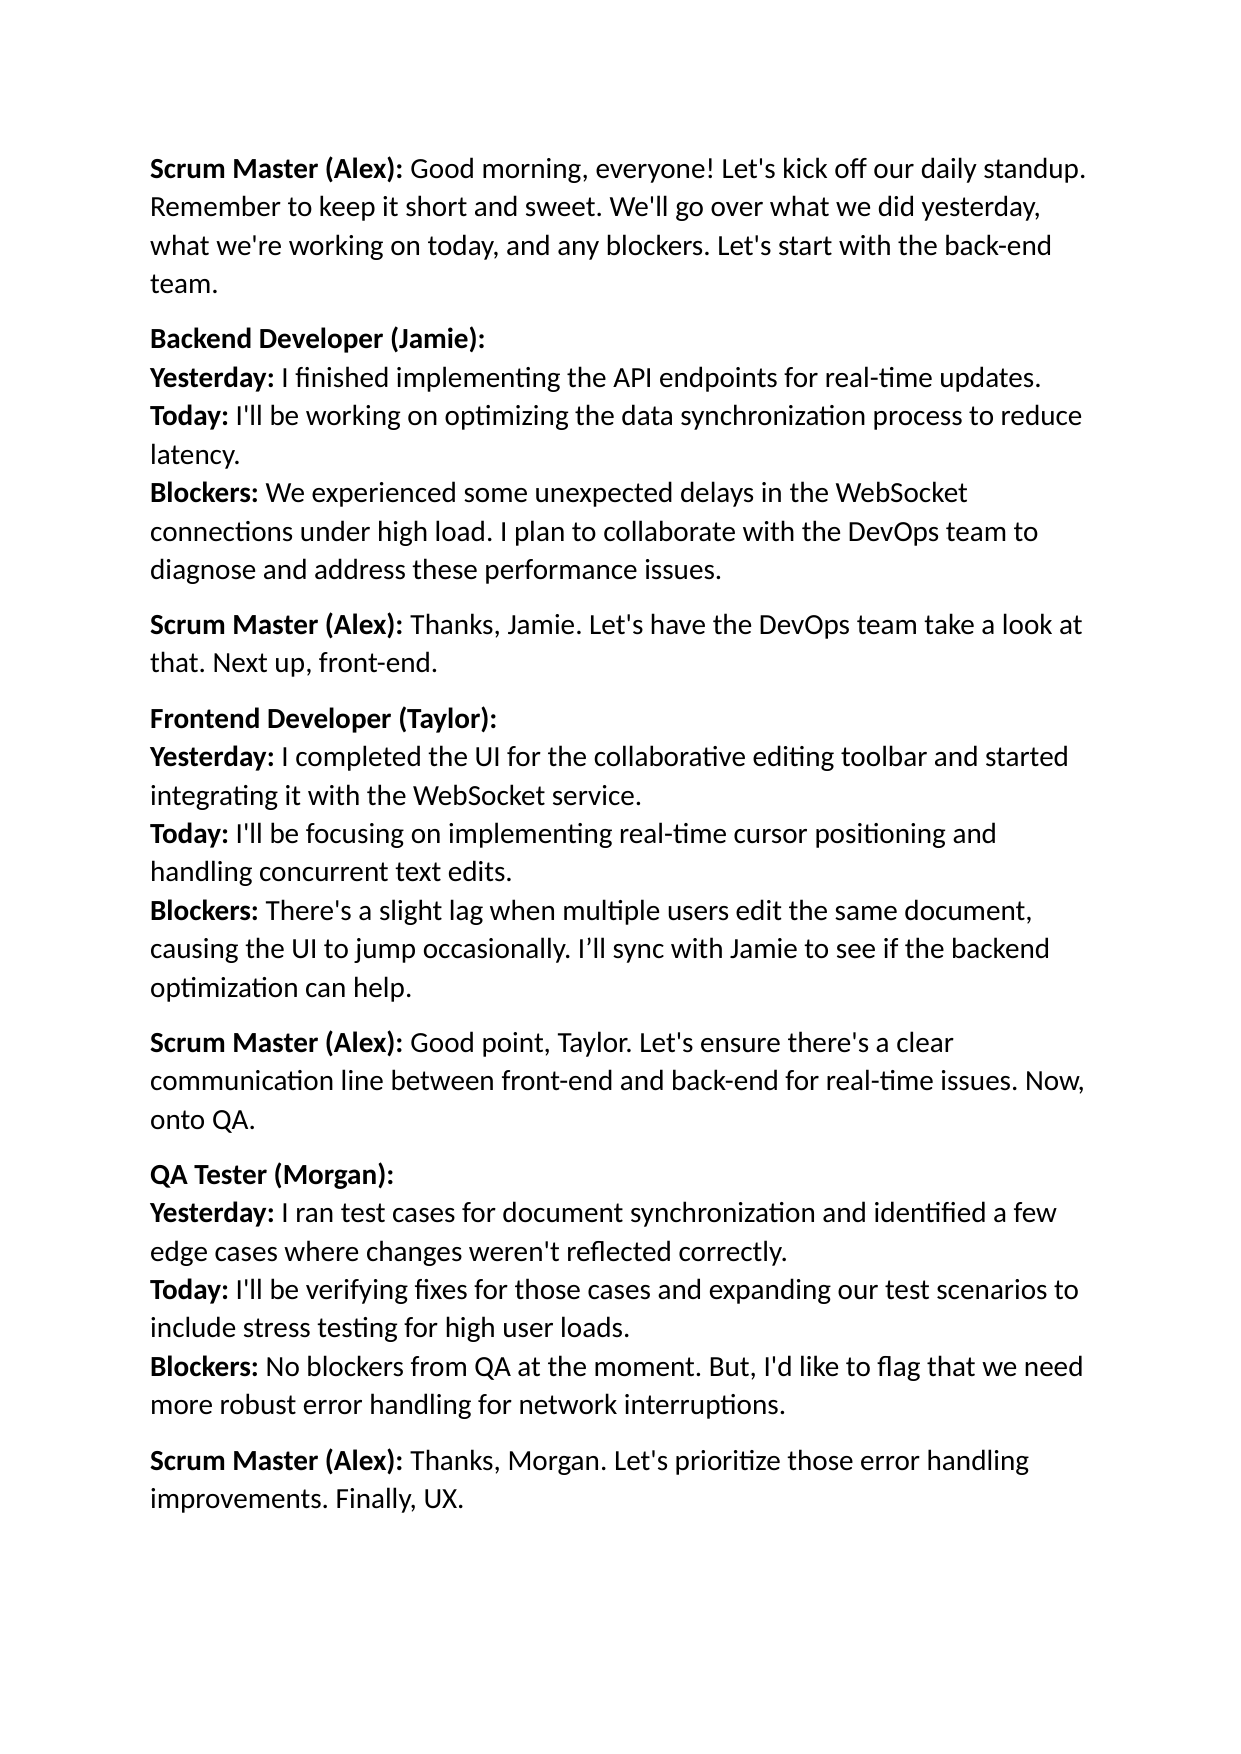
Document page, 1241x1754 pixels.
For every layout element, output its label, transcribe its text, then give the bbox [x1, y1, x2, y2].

text Scrum Master (Alex): Good morning, everyone! Let's kick off our daily standup. Remember to keep it short and sweet. We'll go over what we did yesterday, what we're working on today, and any blockers. Let's start with the back-end team. [150, 150, 1090, 301]
text Frontend Developer (Taylor): Yesterday: I completed the UI for the collaborative editing toolbar and started integrating it with the WebSocket service. Today: I'll be focusing on implementing real-time cursor positioning and handling concurrent text edits. Blockers: There's a slight lag when multiple users edit the same document, causing the UI to jump occasionally. I’ll sync with Jamie to see if the backend optimization can help. [150, 700, 1090, 1004]
text Backend Developer (Jamie): Yesterday: I finished implementing the API endpoints for real-time updates. Today: I'll be working on optimizing the data synchronization process to reduce latency. Blockers: We experienced some unexpected delays in the WebSocket connections under high load. I plan to collaborate with the DevOps team to diagnose and address these performance issues. [150, 320, 1090, 587]
text Scrum Master (Alex): Thanks, Morgan. Let's prioritize those error handling improvements. Finally, UX. [150, 1442, 1090, 1516]
text QA Tester (Morgan): Yesterday: I ran test cases for document synchronization and identified a few edge cases where changes weren't reflected correctly. Today: I'll be verifying fixes for those cases and expanding our test scenarios to include stress testing for high user loads. Blockers: No blockers from QA at the moment. But, I'd like to flag that we need more robust error handling for network interruptions. [150, 1156, 1090, 1422]
text Scrum Master (Alex): Thanks, Jamie. Let's have the DevOps team take a look at that. Next up, front-end. [150, 606, 1090, 680]
text Scrum Master (Alex): Good point, Taylor. Let's ensure there's a clear communication line between front-end and back-end for real-time issues. Now, onto QA. [150, 1024, 1090, 1136]
